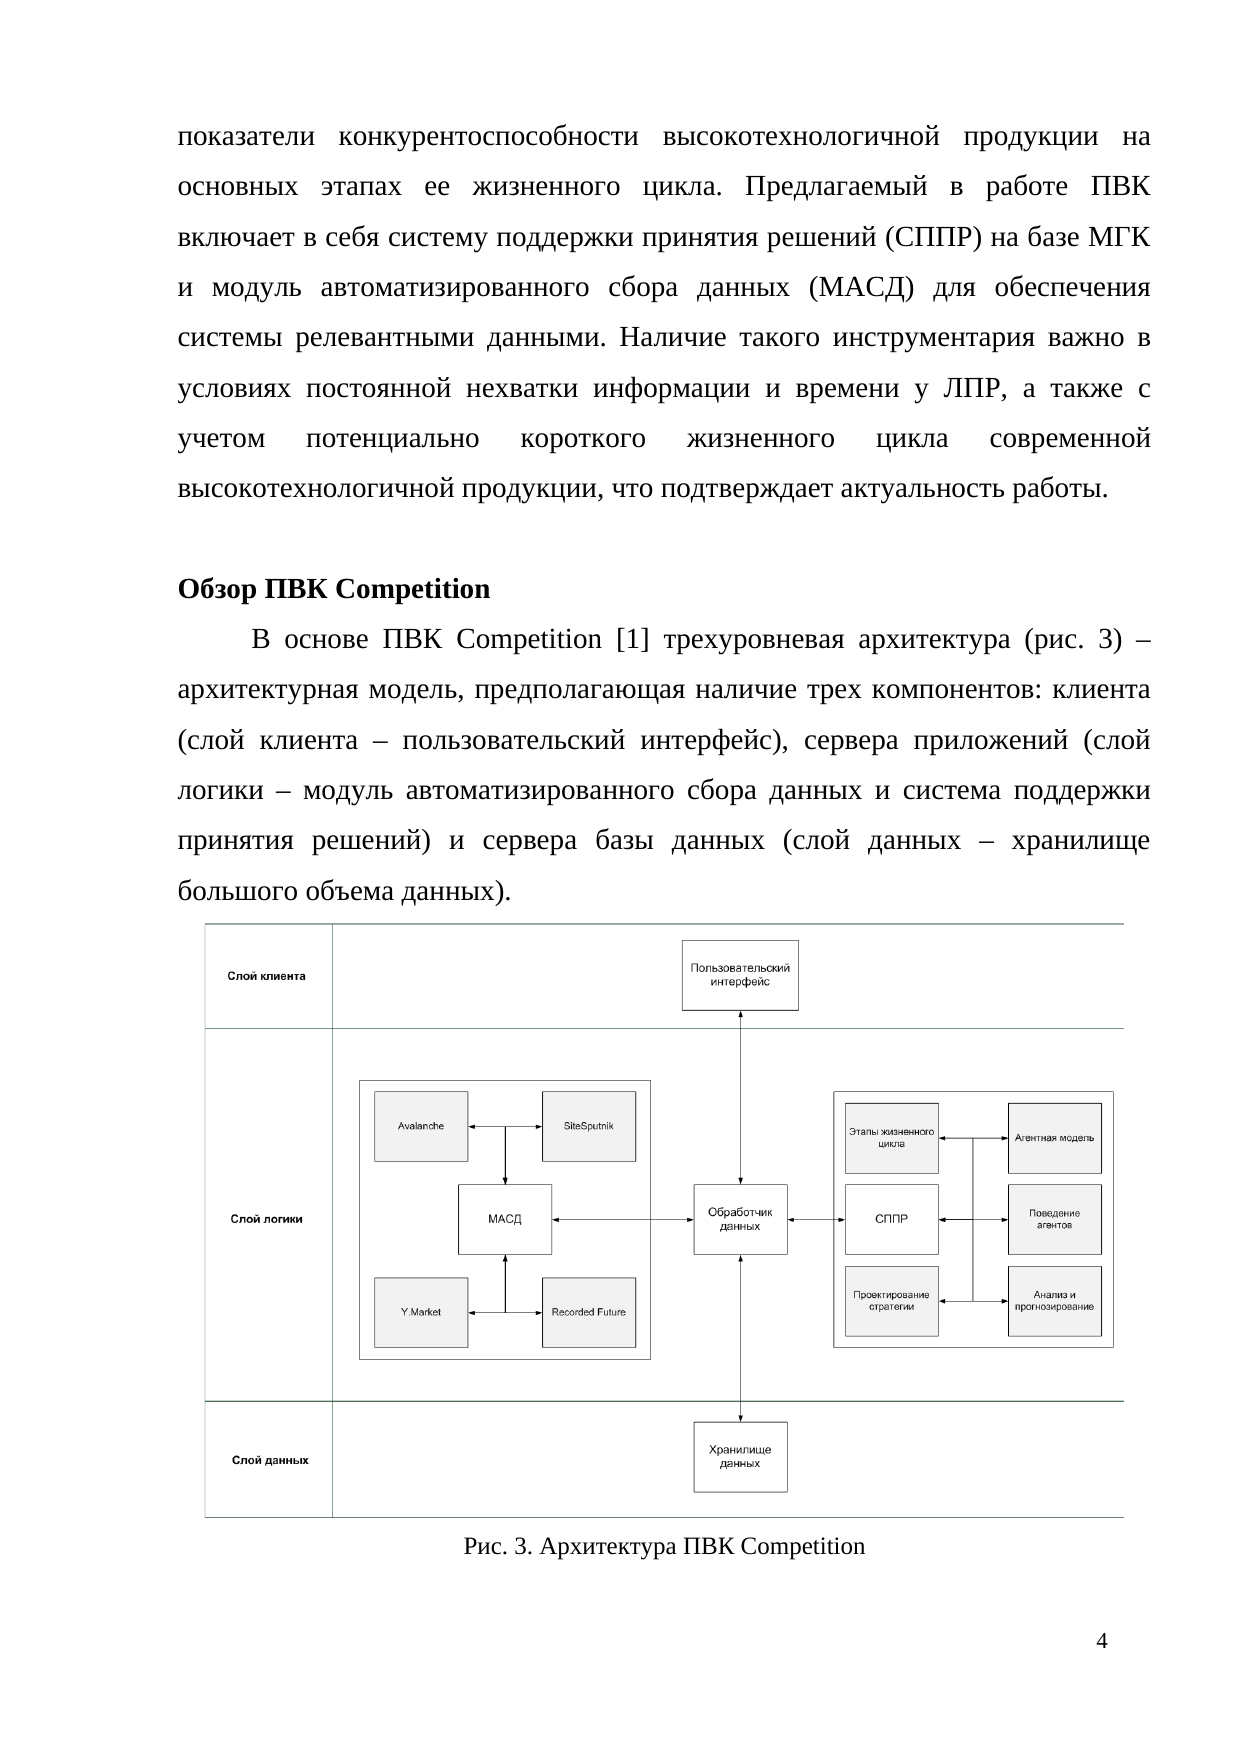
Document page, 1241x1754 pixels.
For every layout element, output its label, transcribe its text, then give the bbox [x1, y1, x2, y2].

text Обзор ПВК Competition [177, 571, 1152, 604]
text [177, 118, 1152, 504]
text В основе ПВК Competition [1] трехуровневая архитектура (рис. 3) – архитектурная модель, предполагающая наличие трех компонентов: клиента (слой клиента – пользовательский интерфейс), сервера приложений (слой логики – модуль автоматизированного сбора данных и система поддержки принятия решений) и сервера базы данных (слой данных – хранилище большого объема данных). [177, 621, 1152, 906]
text Рис. 3. Архитектура ПВК Competition [177, 1531, 1152, 1560]
picture [204, 923, 1124, 1518]
